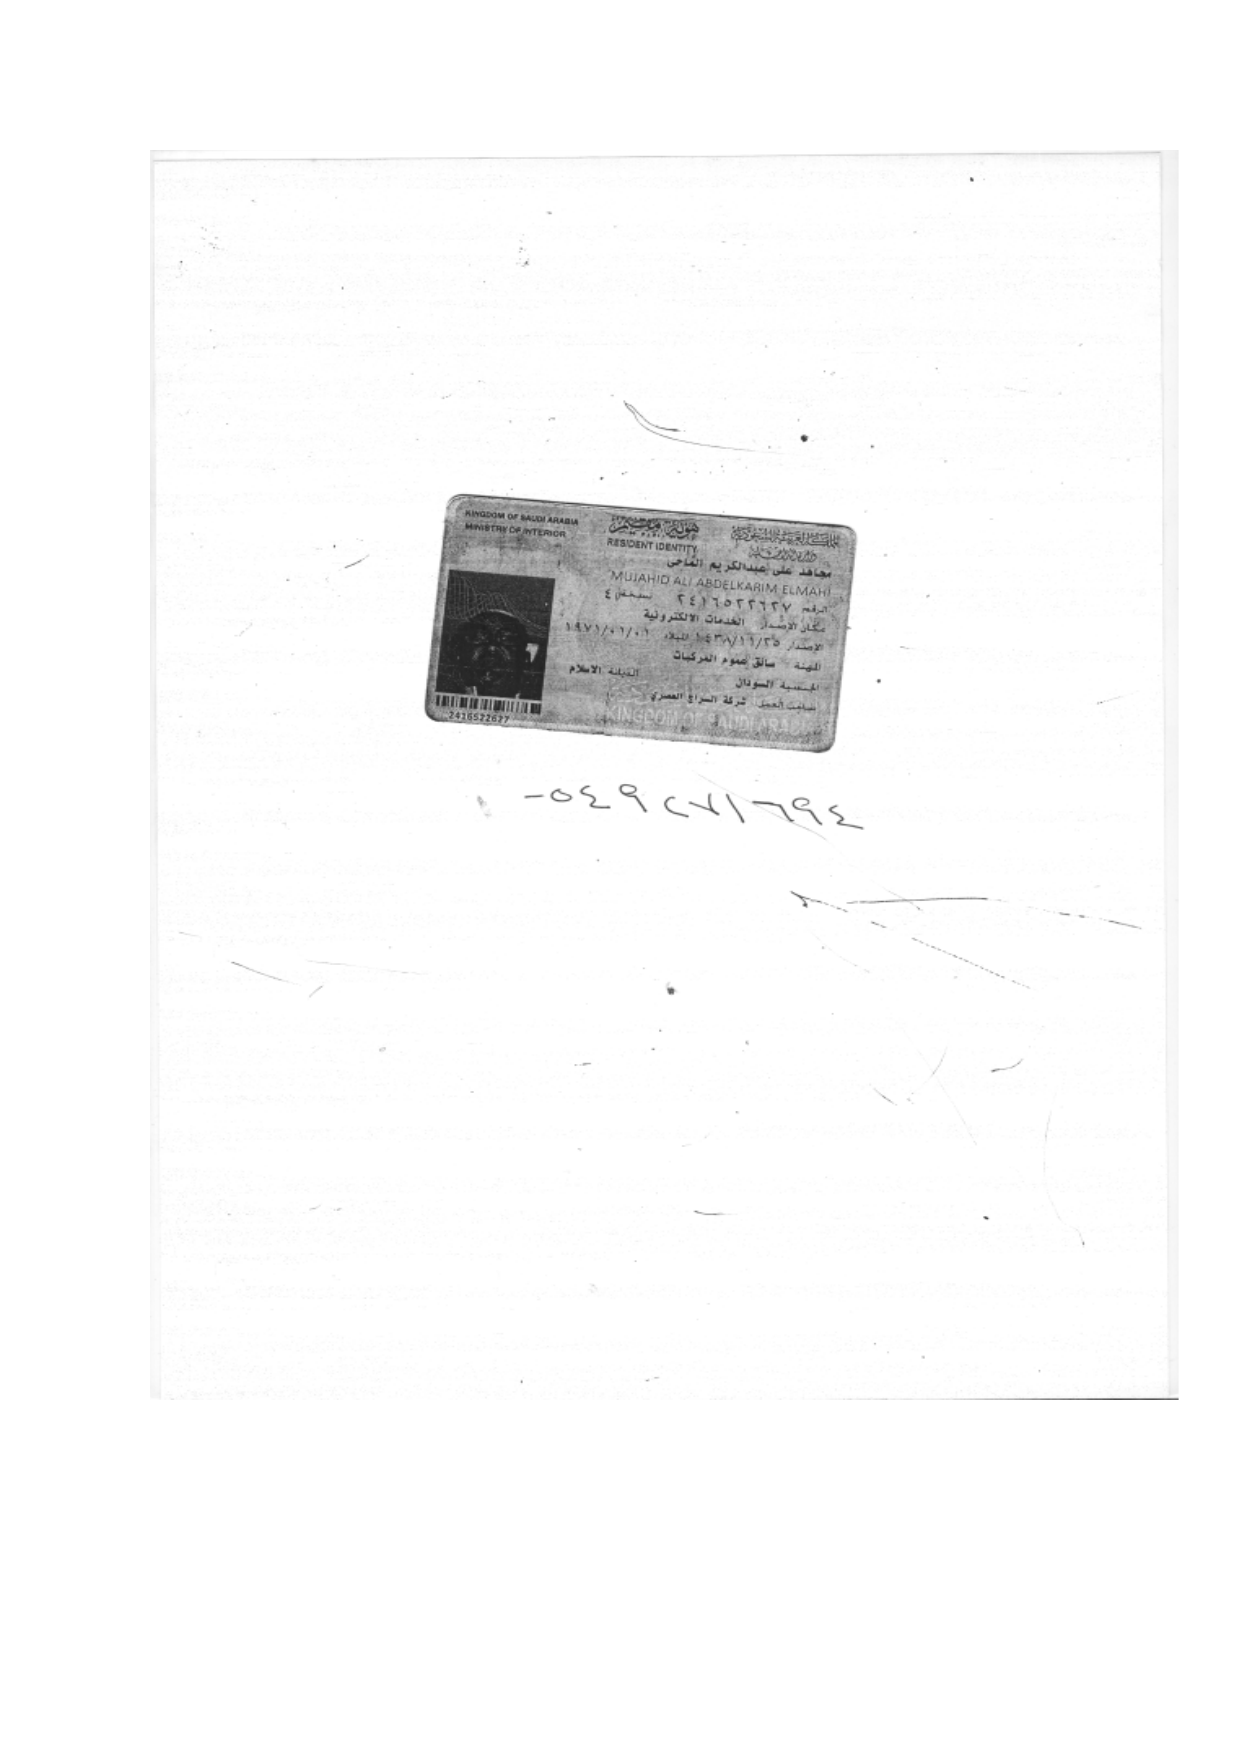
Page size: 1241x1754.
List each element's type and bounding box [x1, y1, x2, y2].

picture [150, 150, 1192, 1400]
